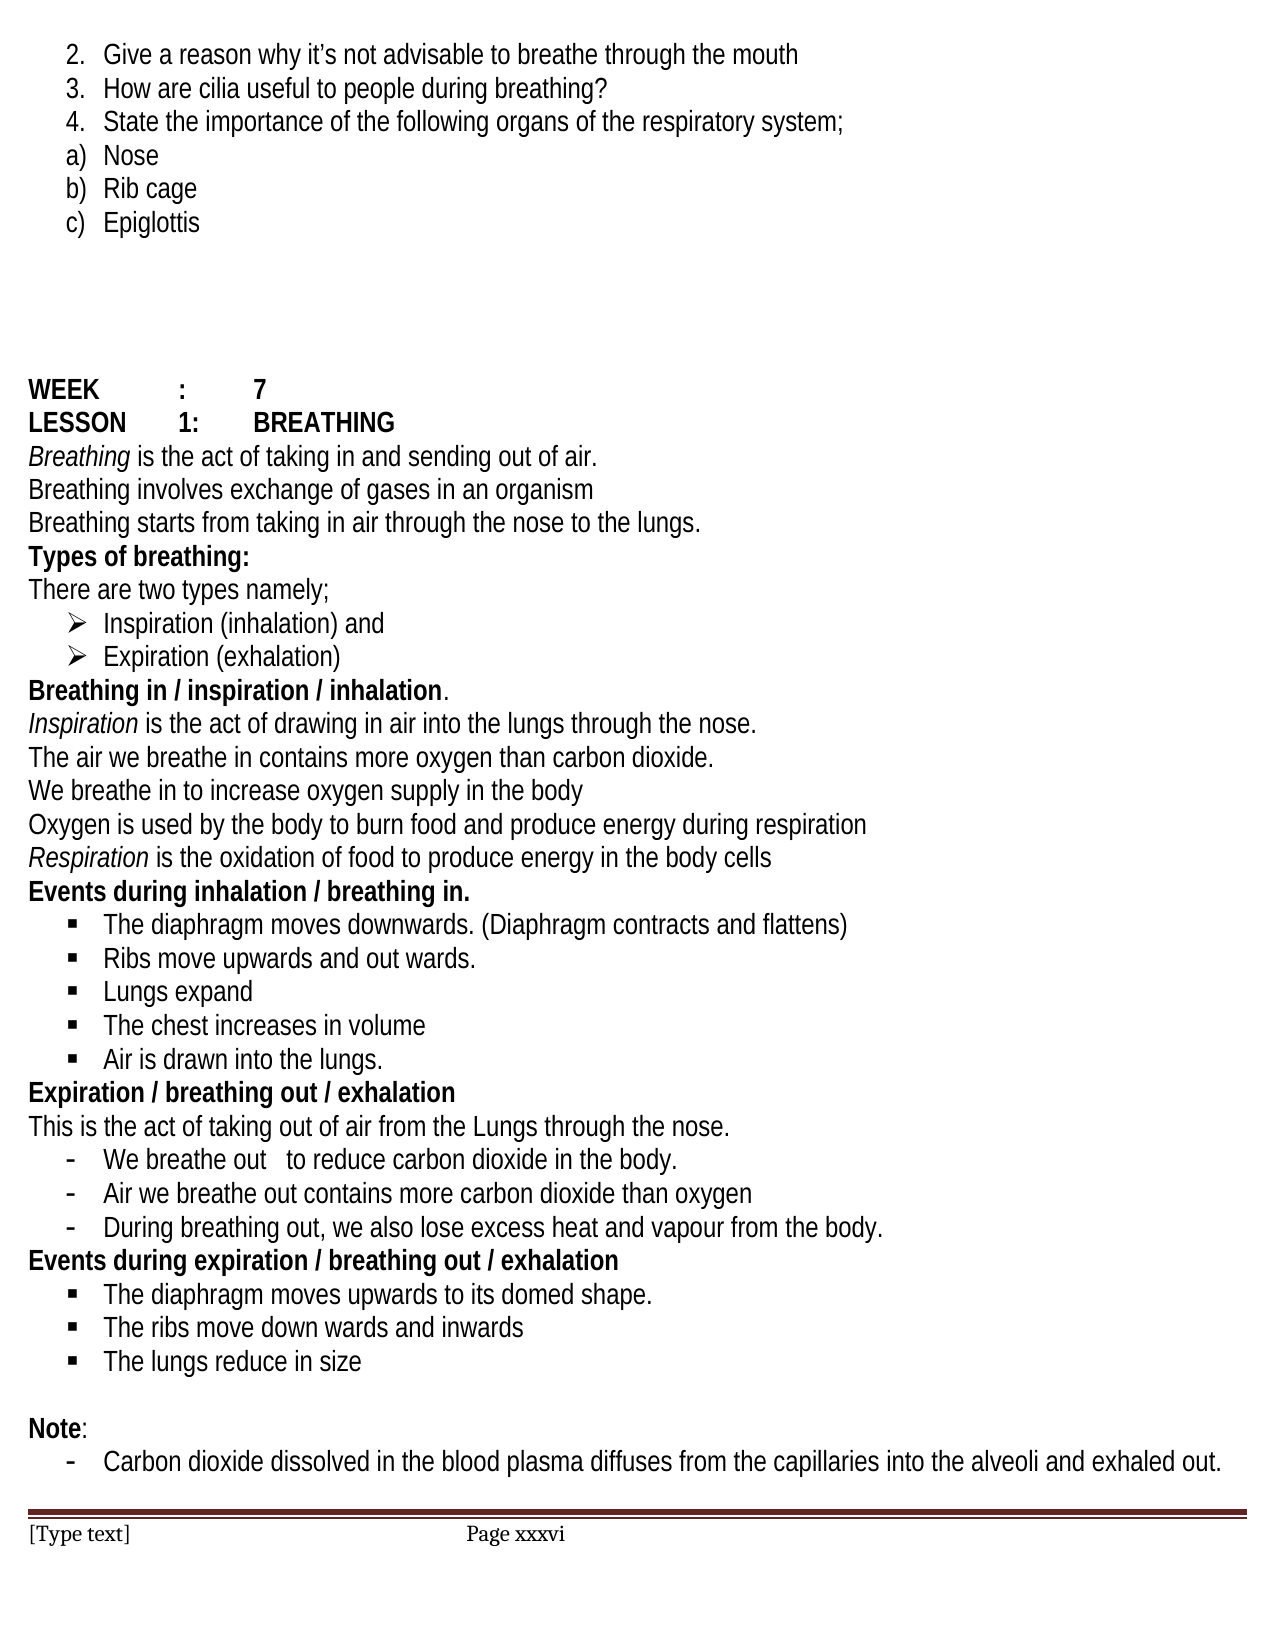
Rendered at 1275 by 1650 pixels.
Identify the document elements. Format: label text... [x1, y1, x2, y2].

text There are two types namely; [28, 572, 1247, 606]
text Oxygen is used by the body to burn food and produce energy during respiration [28, 807, 1247, 840]
text Events during expiration / breathing out / exhalation [28, 1243, 1247, 1277]
list Give a reason why it’s not advisable to breathe through the mouth [66, 37, 1247, 71]
list The ribs move down wards and inwards [66, 1310, 1247, 1344]
list How are cilia useful to people during breathing? [66, 71, 1247, 104]
text Types of breathing: [28, 539, 1247, 572]
text Breathing in / inspiration / inhalation. [28, 673, 1247, 707]
list Ribs move upwards and out wards. [66, 941, 1247, 974]
list The lungs reduce in size [66, 1344, 1247, 1378]
text Breathing is the act of taking in and sending out of air. [28, 439, 1247, 472]
text We breathe in to increase oxygen supply in the body [28, 773, 1247, 807]
list Lungs expand [66, 974, 1247, 1008]
list Epiglottis [66, 205, 1247, 238]
list During breathing out, we also lose excess heat and vapour from the body. [66, 1210, 1247, 1243]
list The chest increases in volume [66, 1008, 1247, 1042]
text Expiration / breathing out / exhalation [28, 1076, 1247, 1109]
list The diaphragm moves downwards. (Diaphragm contracts and flattens) [66, 907, 1247, 941]
list Inspiration (inhalation) and [66, 606, 1247, 639]
text The air we breathe in contains more oxygen than carbon dioxide. [28, 740, 1247, 773]
text Inspiration is the act of drawing in air into the lungs through the nose. [28, 707, 1247, 740]
list Carbon dioxide dissolved in the blood plasma diffuses from the capillaries into the alveoli and exhaled out. [66, 1444, 1247, 1478]
list Air is drawn into the lungs. [66, 1042, 1247, 1076]
text LESSON 1: BREATHING [28, 405, 1247, 439]
list Nose [66, 138, 1247, 171]
text Events during inhalation / breathing in. [28, 874, 1247, 907]
list State the importance of the following organs of the respiratory system; [66, 104, 1247, 138]
list The diaphragm moves upwards to its domed shape. [66, 1277, 1247, 1310]
list Rib cage [66, 171, 1247, 205]
text Note: [28, 1411, 1247, 1444]
list Expiration (exhalation) [66, 639, 1247, 673]
text Breathing starts from taking in air through the nose to the lungs. [28, 506, 1247, 539]
text This is the act of taking out of air from the Lungs through the nose. [28, 1109, 1247, 1142]
text WEEK : 7 [28, 372, 1247, 405]
list Air we breathe out contains more carbon dioxide than oxygen [66, 1176, 1247, 1210]
text Respiration is the oxidation of food to produce energy in the body cells [28, 840, 1247, 874]
list We breathe out to reduce carbon dioxide in the body. [66, 1142, 1247, 1176]
text Breathing involves exchange of gases in an organism [28, 472, 1247, 506]
